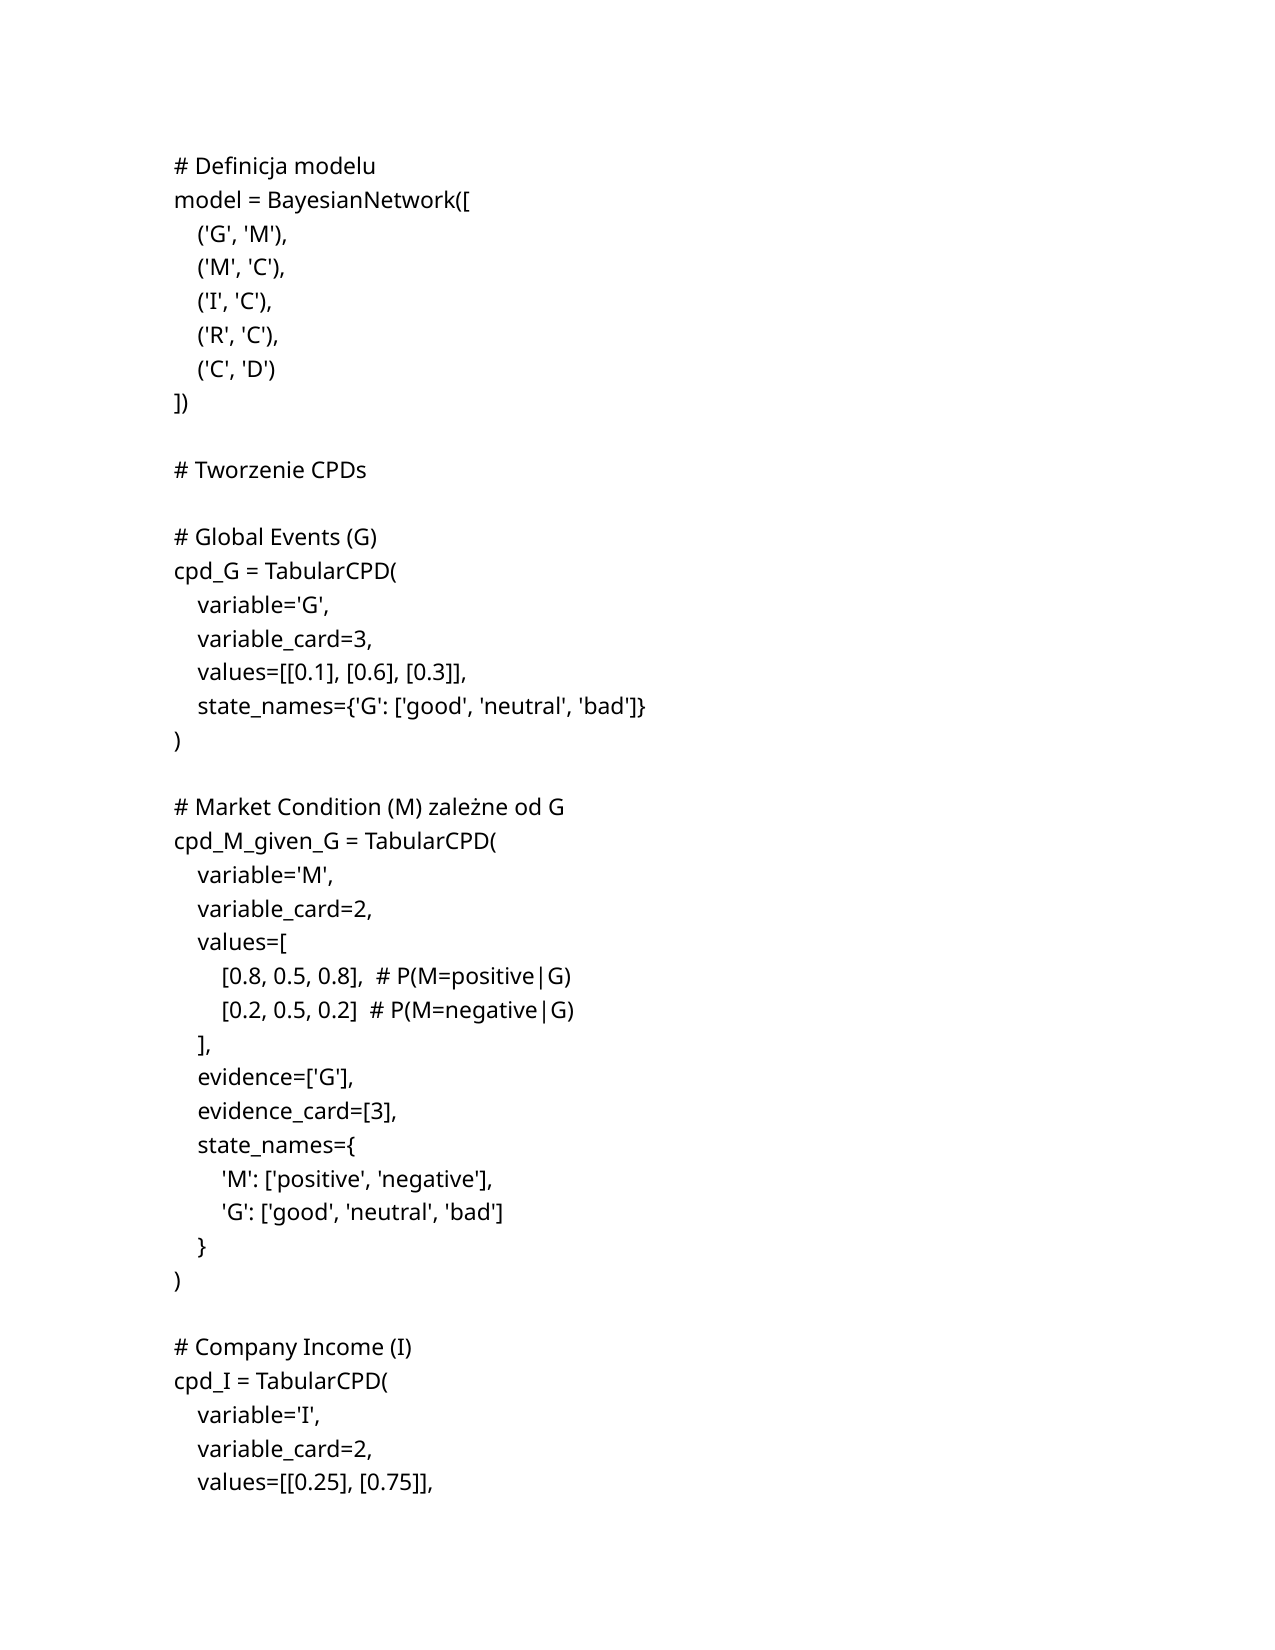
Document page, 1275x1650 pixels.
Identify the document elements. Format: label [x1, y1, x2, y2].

text [150, 150, 1125, 1497]
